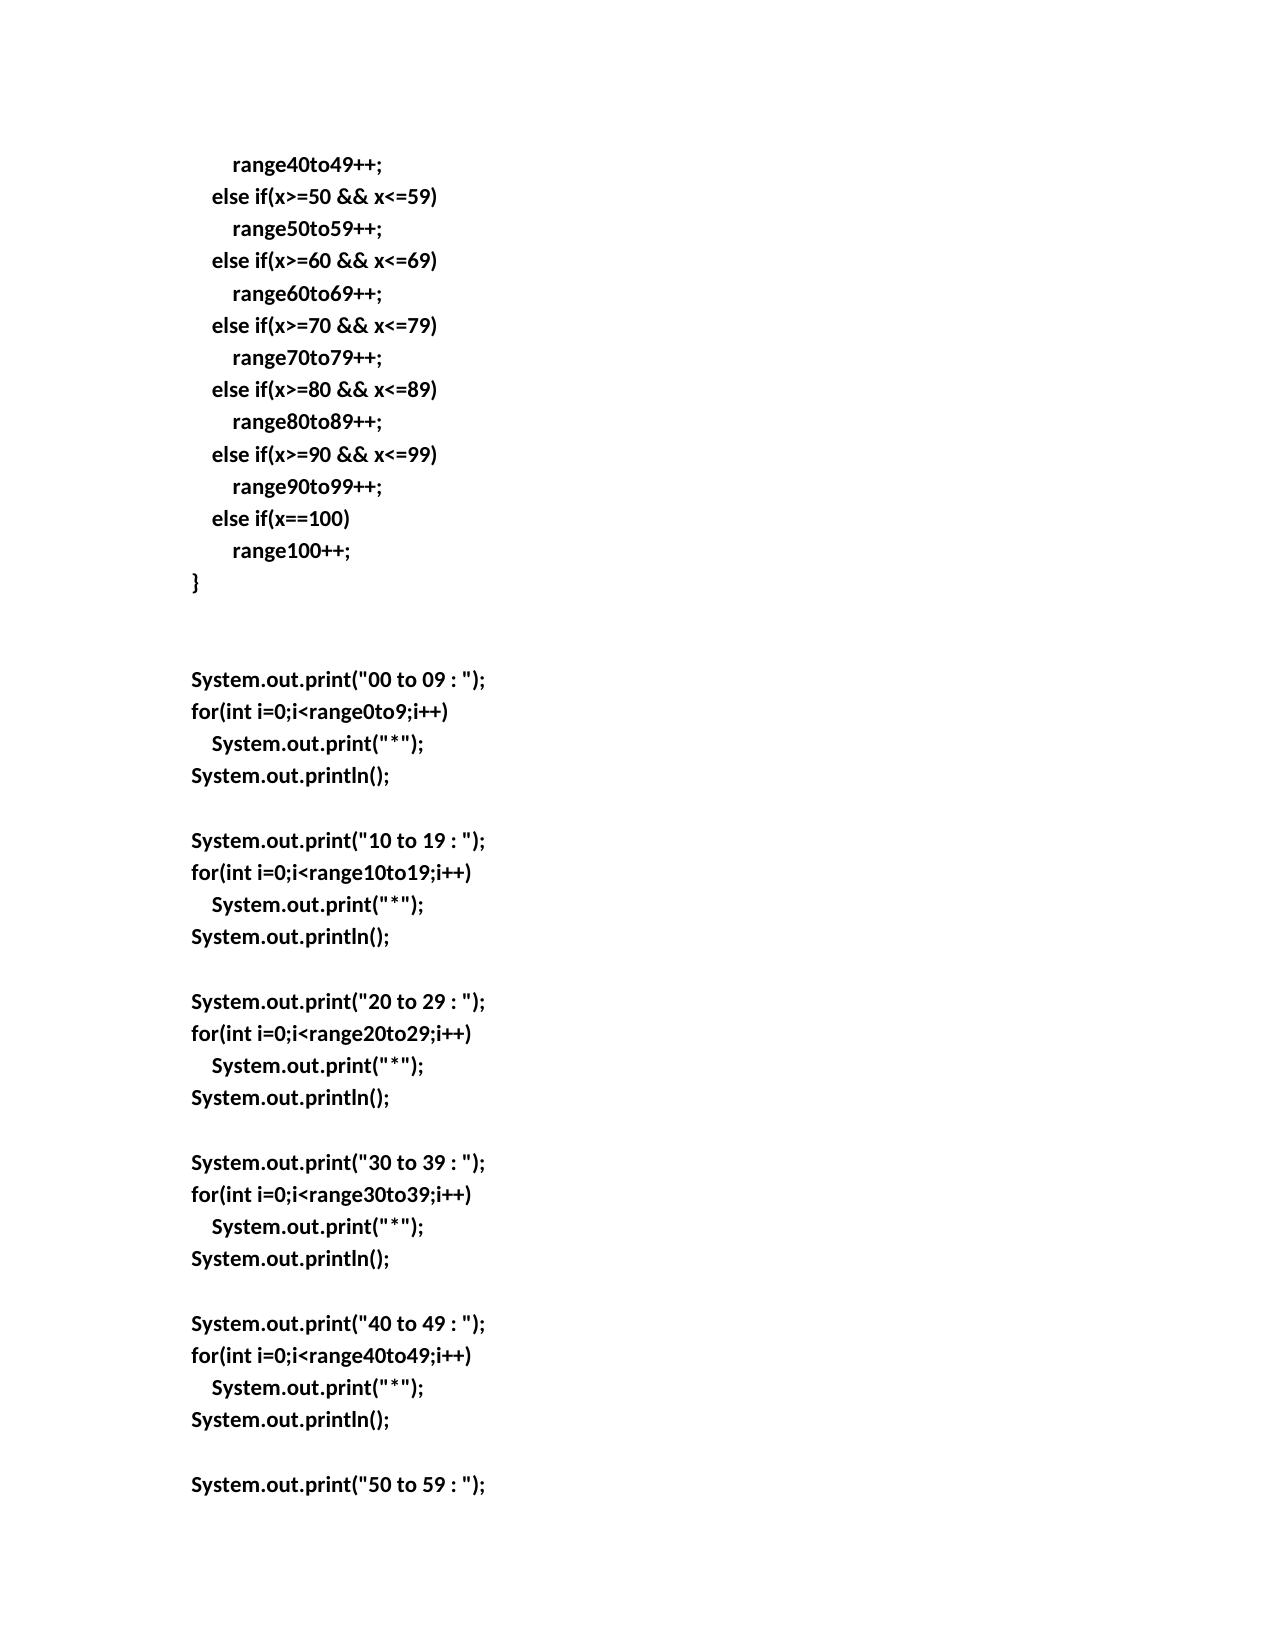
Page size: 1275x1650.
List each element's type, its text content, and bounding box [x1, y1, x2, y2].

text range60to69++; [150, 279, 1125, 307]
text else if(x==100) [150, 504, 1125, 532]
text else if(x>=70 && x<=79) [150, 311, 1125, 339]
text System.out.print("50 to 59 : "); [150, 1470, 1125, 1498]
text else if(x>=60 && x<=69) [150, 247, 1125, 274]
text range50to59++; [150, 214, 1125, 242]
text System.out.println(); [150, 1083, 1125, 1111]
text System.out.print("20 to 29 : "); [150, 987, 1125, 1015]
text range80to89++; [150, 407, 1125, 436]
text for(int i=0;i<range40to49;i++) [150, 1341, 1125, 1369]
text } [150, 568, 1125, 596]
text System.out.println(); [150, 922, 1125, 951]
text System.out.print("10 to 19 : "); [150, 826, 1125, 854]
text else if(x>=50 && x<=59) [150, 182, 1125, 210]
text System.out.println(); [150, 1405, 1125, 1433]
text range100++; [150, 536, 1125, 564]
text System.out.print("*"); [150, 1373, 1125, 1401]
text System.out.print("*"); [150, 890, 1125, 918]
text else if(x>=80 && x<=89) [150, 375, 1125, 403]
text range40to49++; [150, 150, 1125, 178]
text System.out.print("*"); [150, 1212, 1125, 1240]
text for(int i=0;i<range20to29;i++) [150, 1019, 1125, 1047]
text System.out.print("30 to 39 : "); [150, 1148, 1125, 1176]
text System.out.print("40 to 49 : "); [150, 1309, 1125, 1337]
text System.out.println(); [150, 1244, 1125, 1272]
text System.out.println(); [150, 762, 1125, 789]
text else if(x>=90 && x<=99) [150, 440, 1125, 468]
text System.out.print("*"); [150, 729, 1125, 757]
text for(int i=0;i<range0to9;i++) [150, 697, 1125, 725]
text range90to99++; [150, 472, 1125, 500]
text System.out.print("00 to 09 : "); [150, 665, 1125, 693]
text range70to79++; [150, 343, 1125, 371]
text System.out.print("*"); [150, 1051, 1125, 1079]
text for(int i=0;i<range10to19;i++) [150, 858, 1125, 886]
text for(int i=0;i<range30to39;i++) [150, 1180, 1125, 1208]
